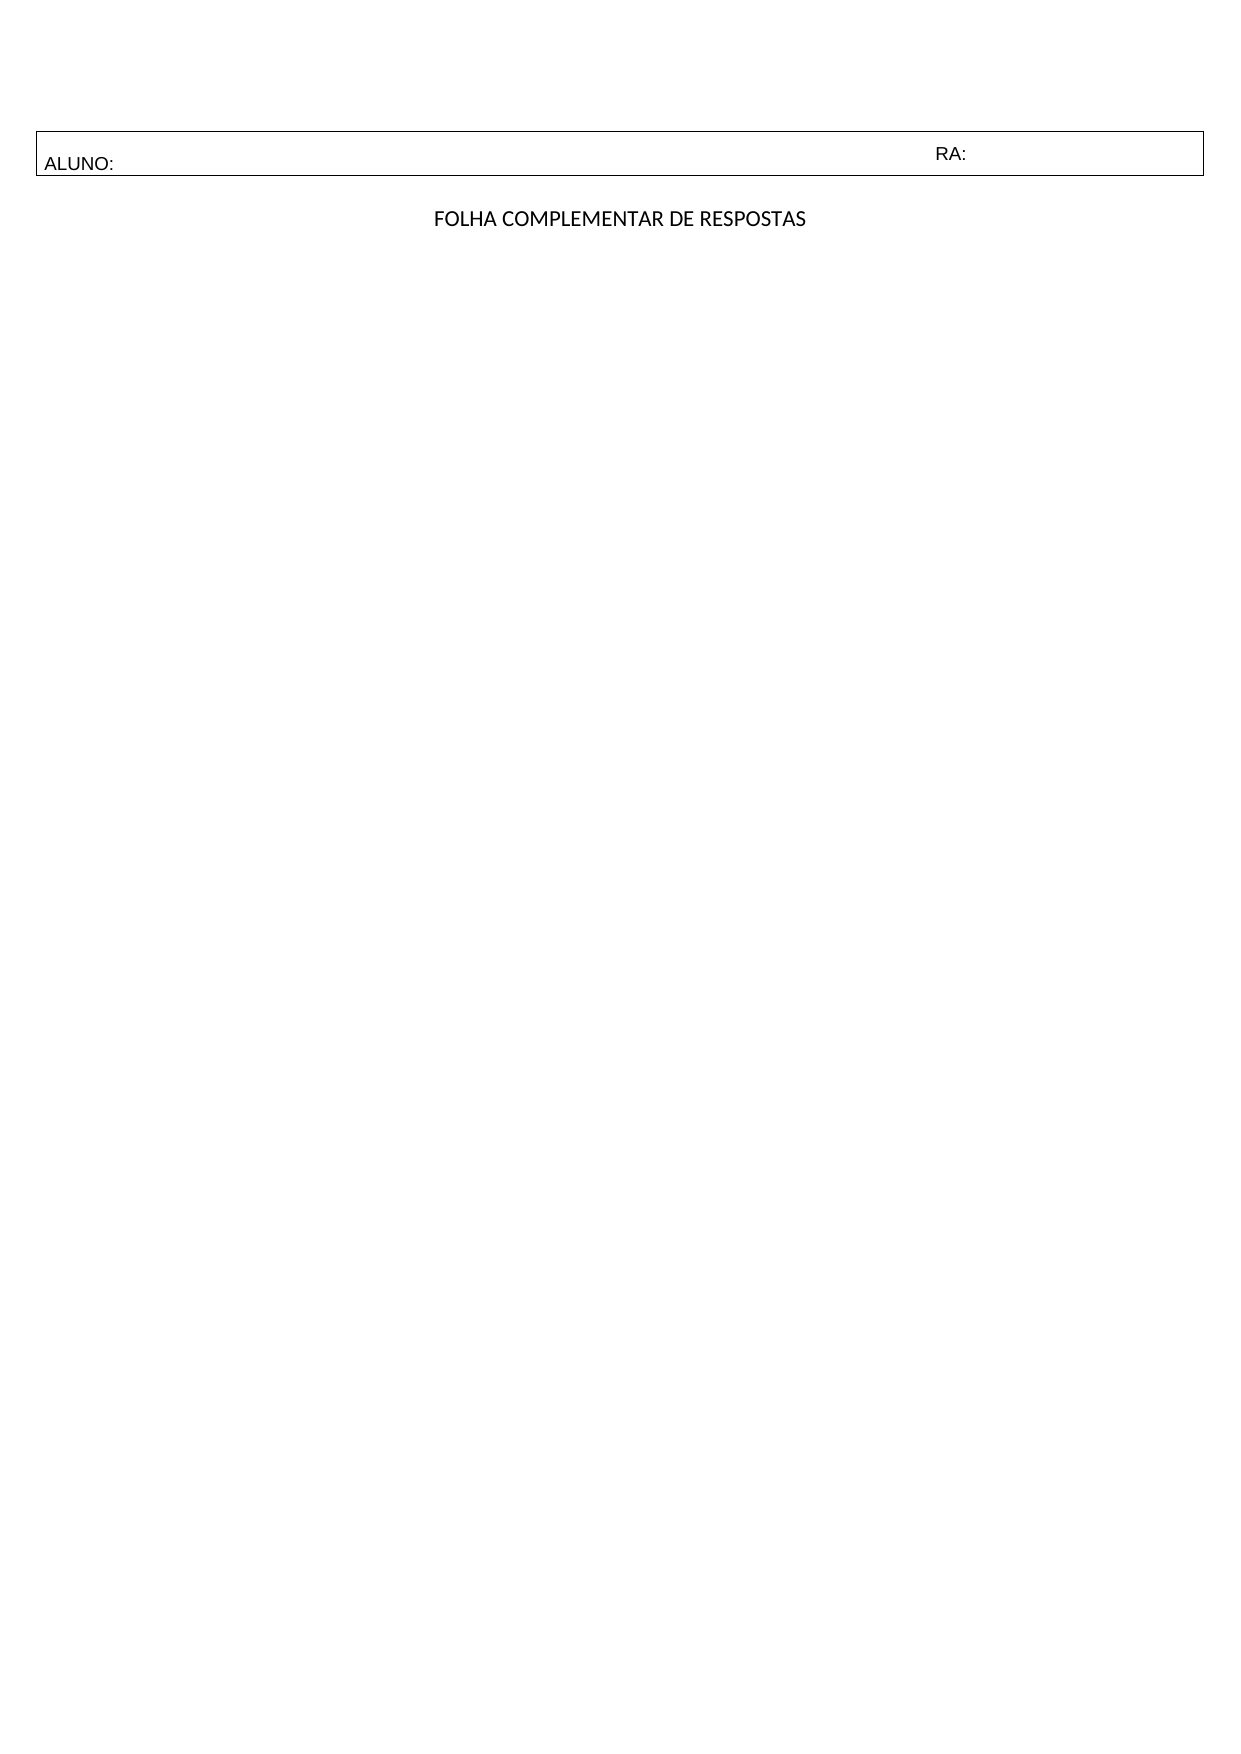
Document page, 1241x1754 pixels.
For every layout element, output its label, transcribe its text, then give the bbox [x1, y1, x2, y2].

table_header RA: [923, 132, 1203, 175]
table_header ALUNO: [37, 132, 923, 175]
text FOLHA COMPLEMENTAR DE RESPOSTAS [177, 204, 1063, 232]
